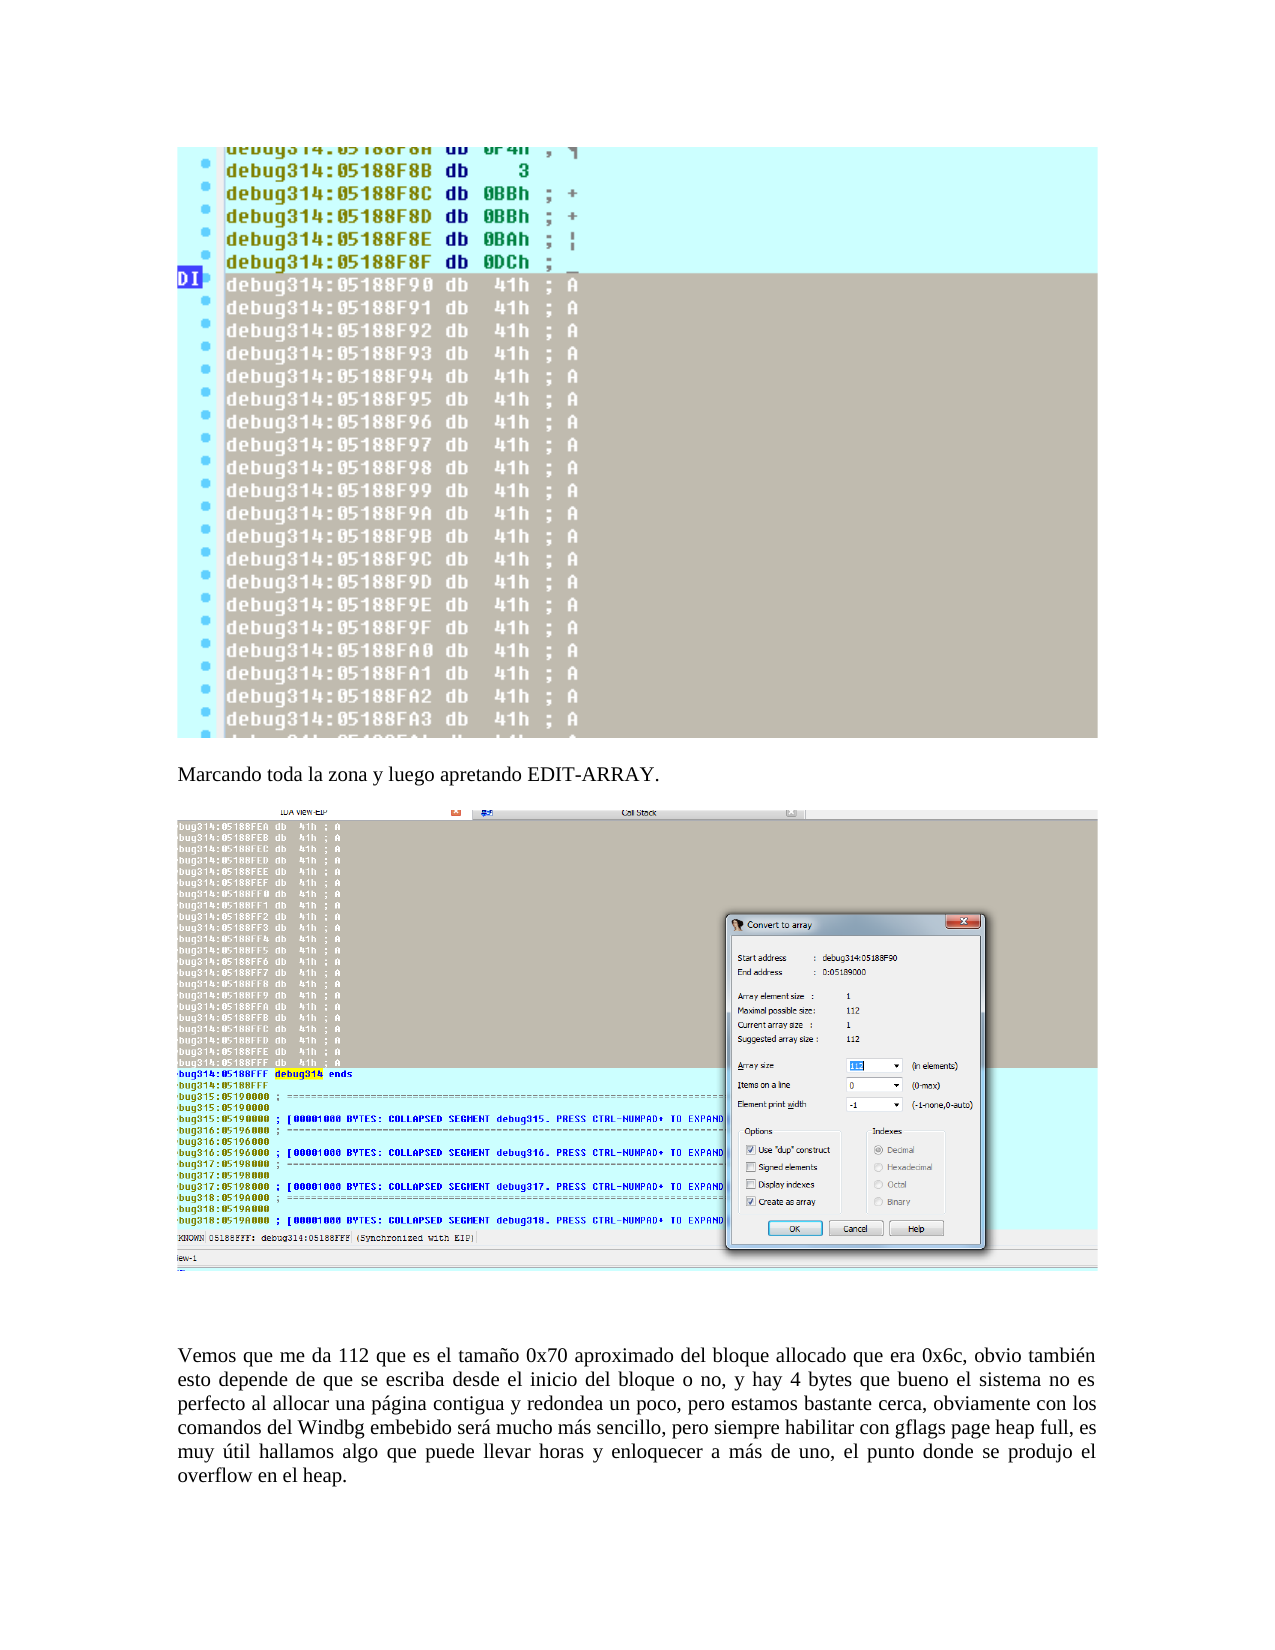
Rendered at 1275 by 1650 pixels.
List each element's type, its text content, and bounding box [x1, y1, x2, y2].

text Vemos que me da 112 que es el tamaño 0x70 aproximado del bloque allocado que era 0x6c, obvio también esto depende de que se escriba desde el inicio del bloque o no, y hay 4 bytes que bueno el sistema no es perfecto al allocar una página contigua y redondea un poco, pero estamos bastante cerca, obviamente con los comandos del Windbg embebido será mucho más sencillo, pero siempre habilitar con gflags page heap full, es muy útil hallamos algo que puede llevar horas y enloquecer a más de uno, el punto donde se produjo el overflow en el heap. [177, 1343, 1098, 1487]
picture [177, 147, 1098, 738]
picture [177, 810, 1098, 1271]
text Marcando toda la zona y luego apretando EDIT-ARRAY. [177, 762, 1098, 786]
